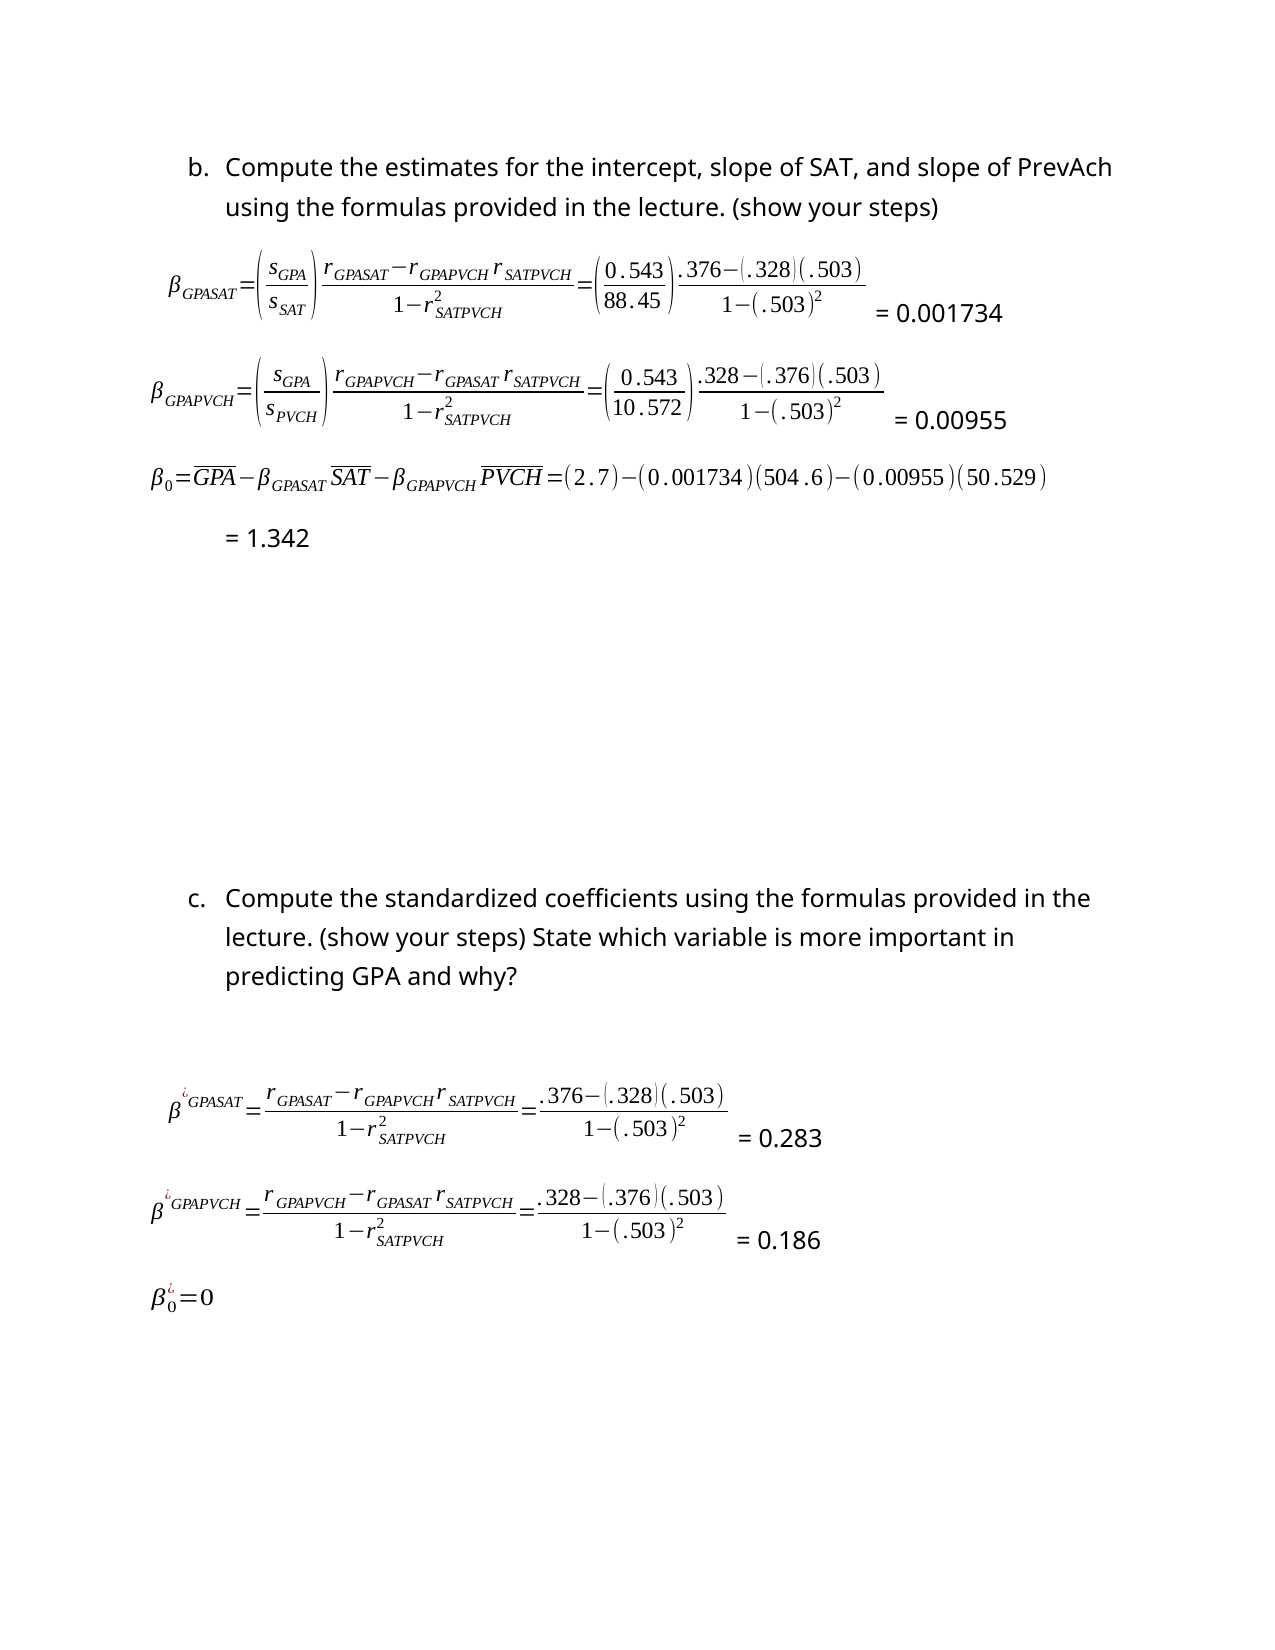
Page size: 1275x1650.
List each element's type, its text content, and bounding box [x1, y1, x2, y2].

text = 0.001734 [150, 249, 1125, 330]
list Compute the standardized coefficients using the formulas provided in the lecture. (show your steps) State which variable is more important in predicting GPA and why? [187, 880, 1125, 993]
list Compute the estimates for the intercept, slope of SAT, and slope of PrevAch using the formulas provided in the lecture. (show your steps) [187, 150, 1125, 223]
text = 0.186 [150, 1181, 1125, 1257]
text = 0.00955 [150, 356, 1125, 437]
text = 1.342 [150, 520, 1125, 554]
text = 0.283 [150, 1079, 1125, 1155]
